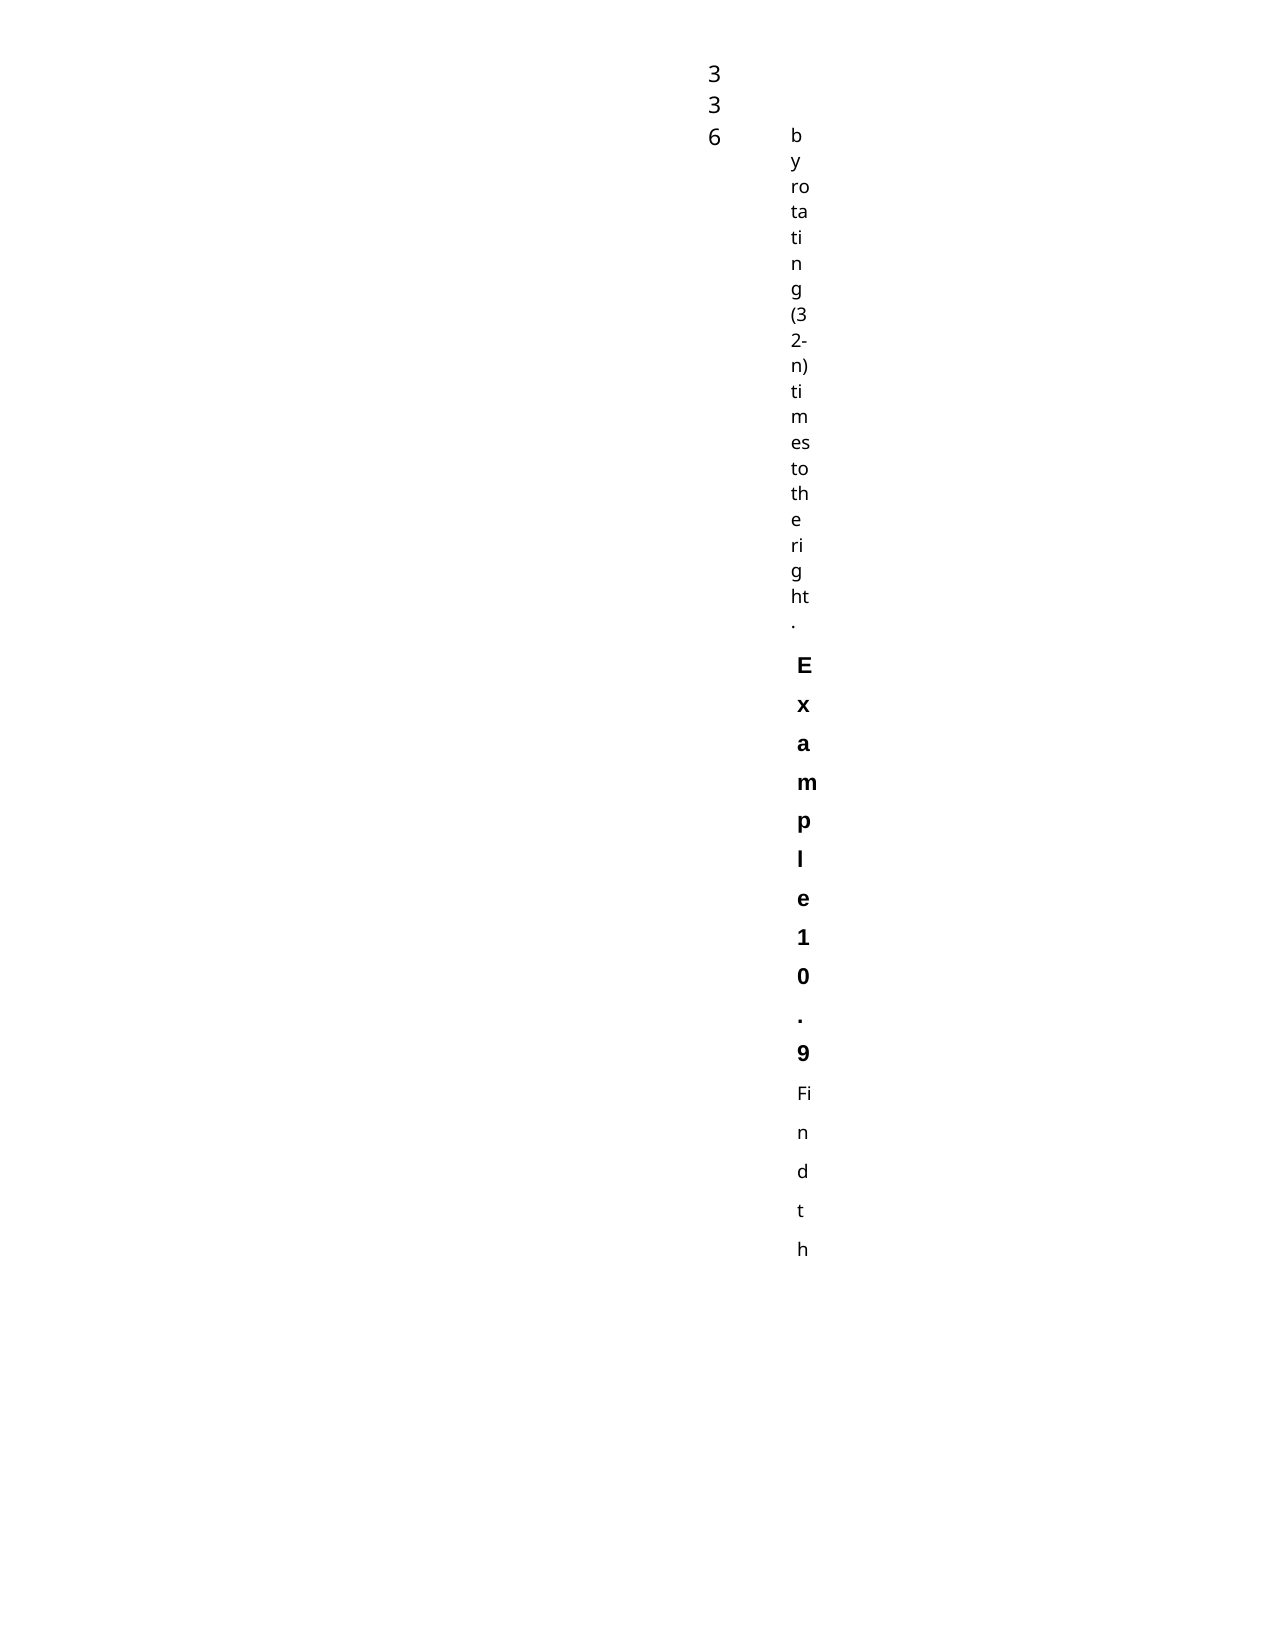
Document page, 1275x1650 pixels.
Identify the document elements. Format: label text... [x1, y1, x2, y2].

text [797, 1070, 813, 1264]
subtitle Example 1 0.9 [797, 642, 813, 1070]
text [791, 122, 811, 634]
